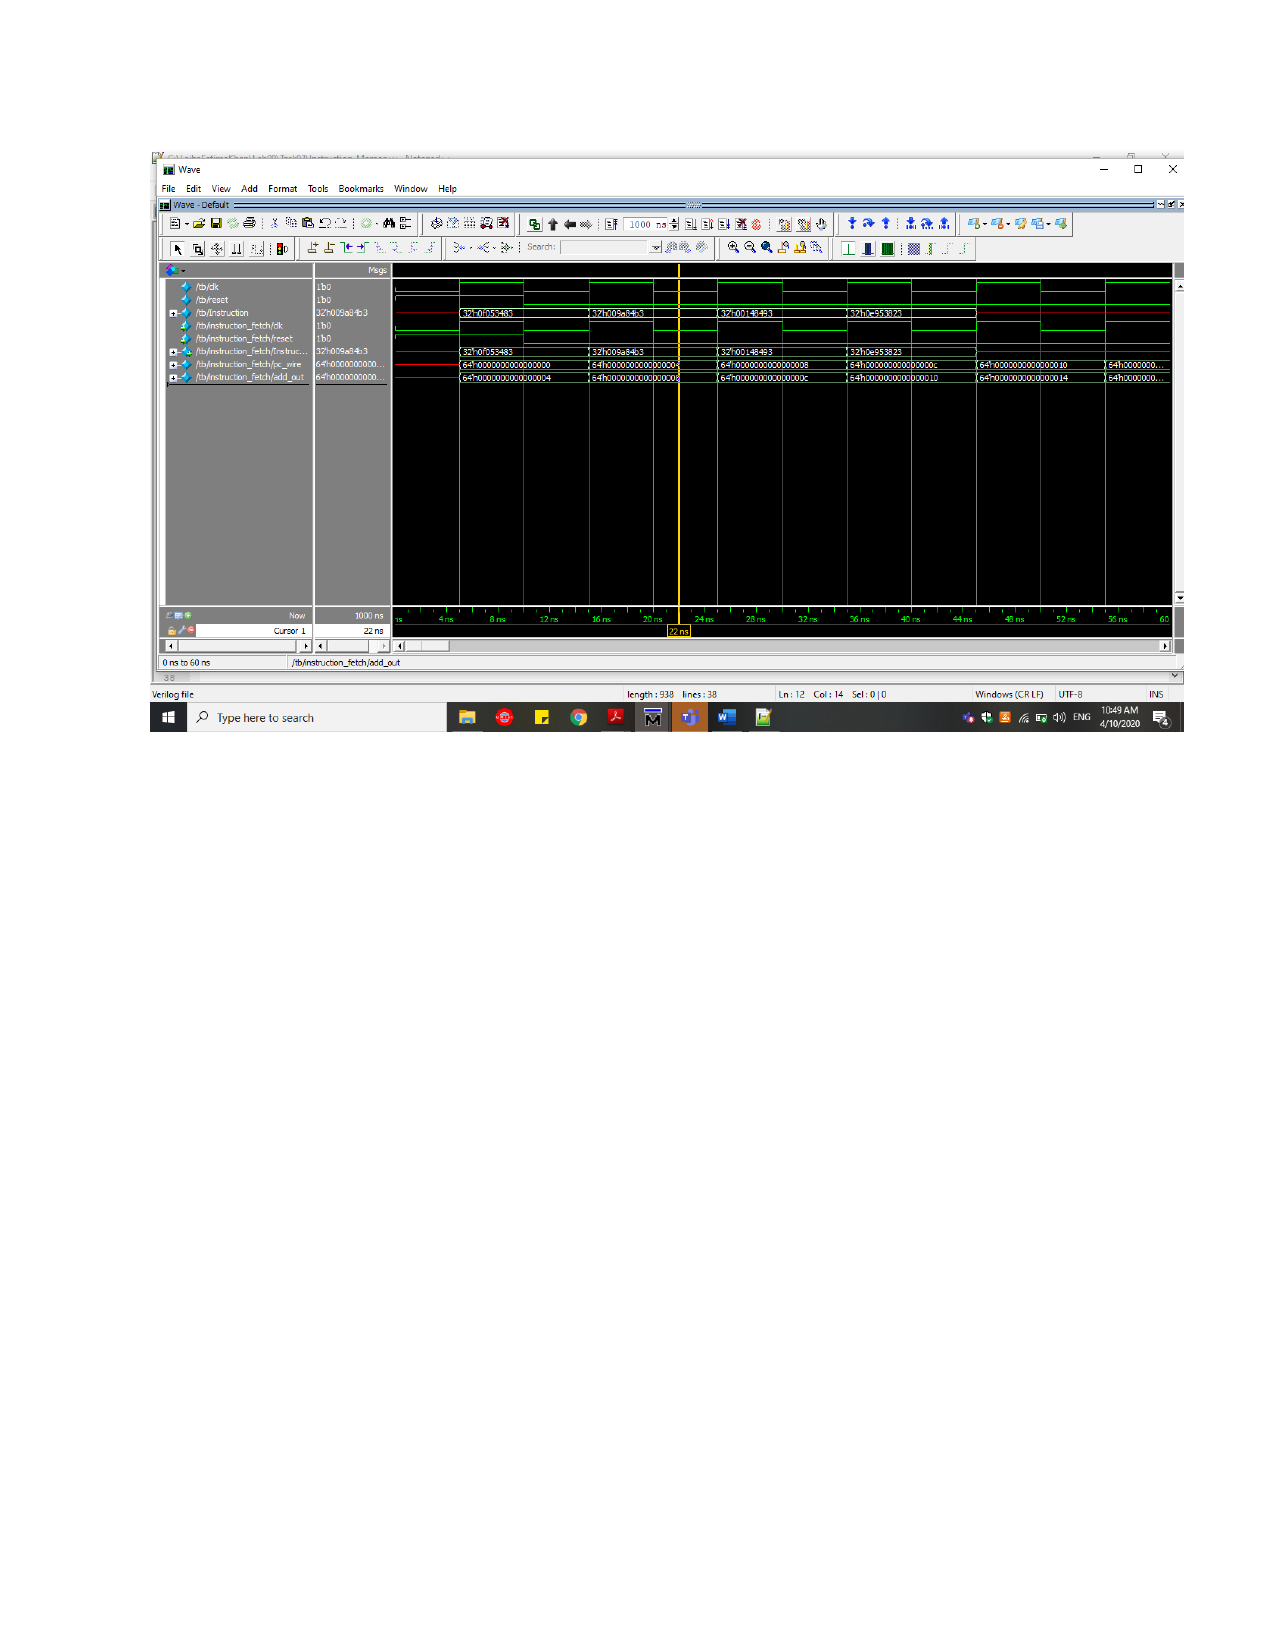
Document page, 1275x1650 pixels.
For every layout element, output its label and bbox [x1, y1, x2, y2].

picture [150, 150, 1184, 732]
